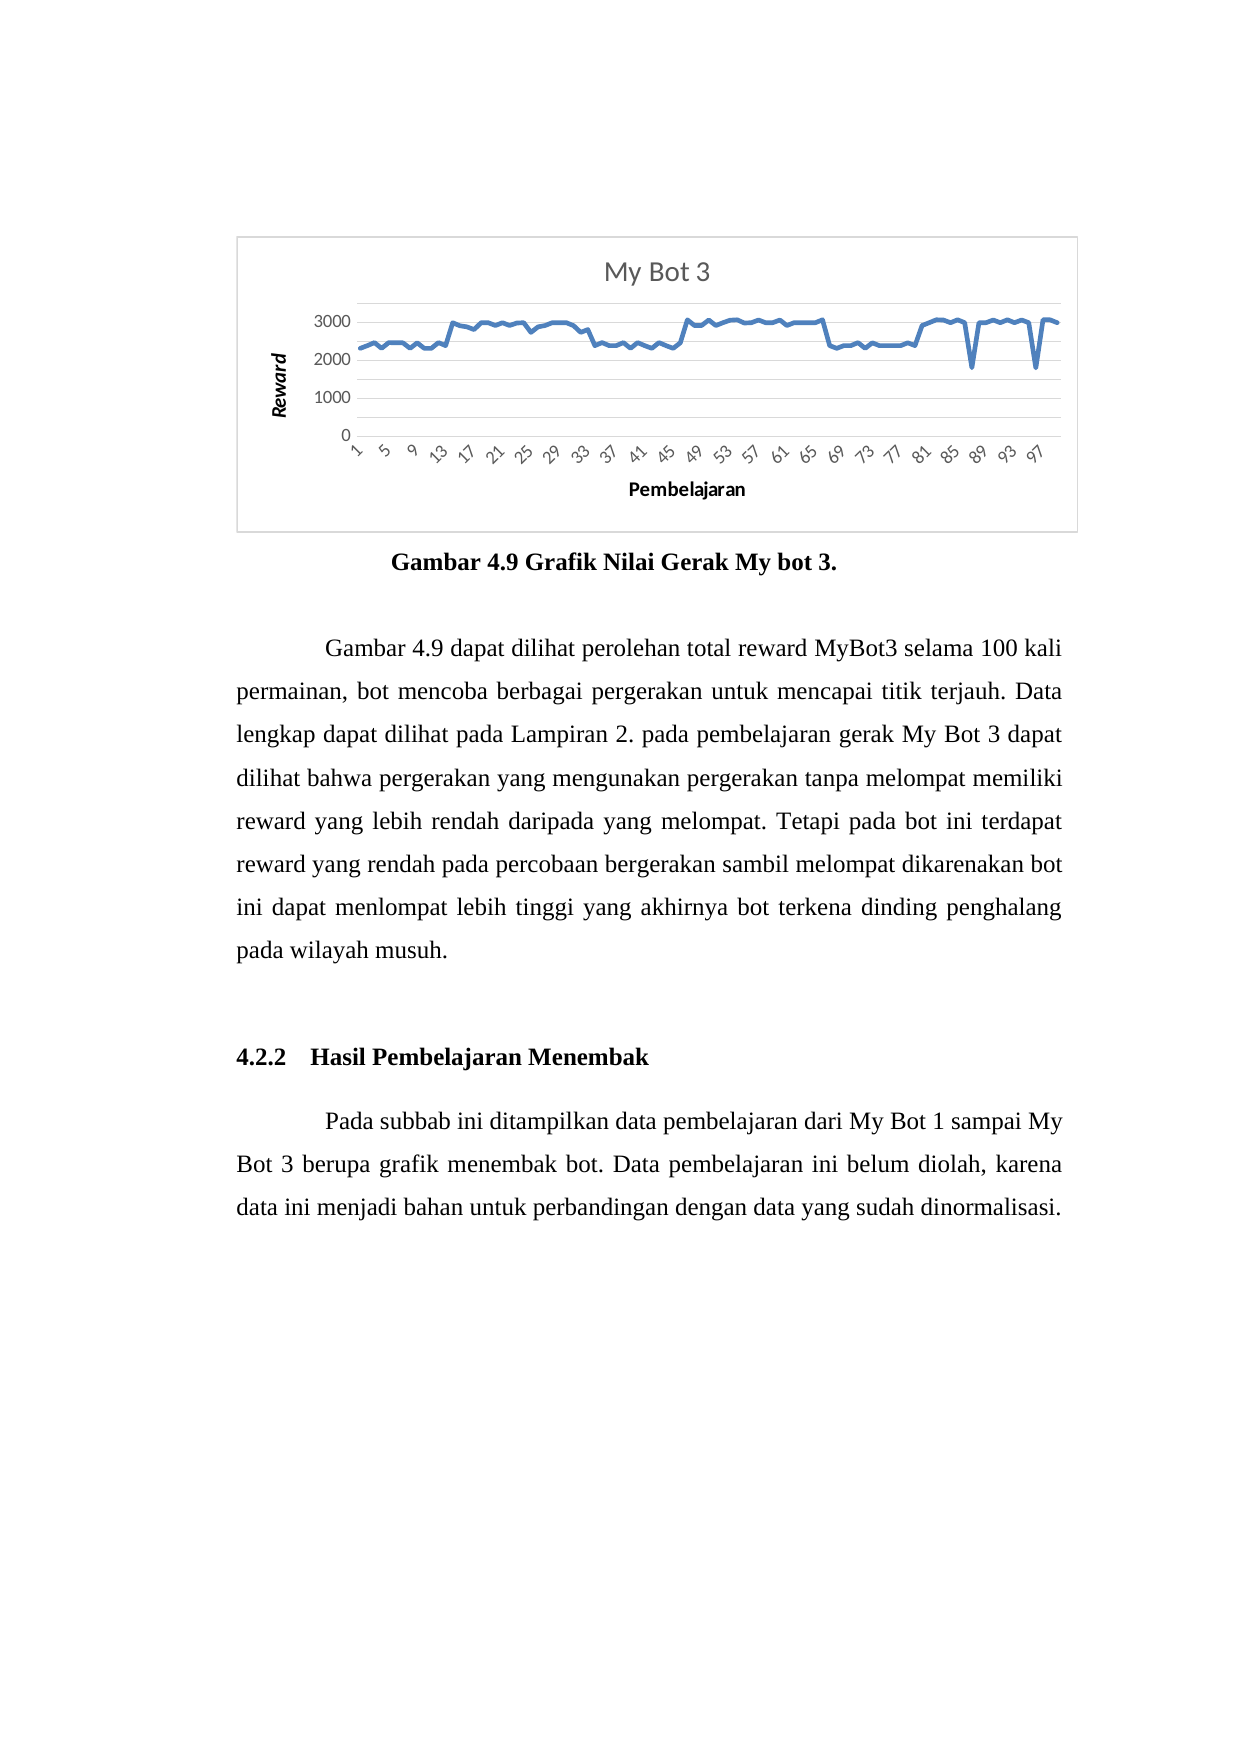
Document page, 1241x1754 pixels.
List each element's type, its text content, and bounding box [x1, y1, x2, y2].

list Gambar 4.9 dapat dilihat perolehan total reward MyBot3 selama 100 kali permainan, bot mencoba berbagai pergerakan untuk mencapai titik terjauh. Data lengkap dapat dilihat pada Lampiran 2. pada pembelajaran gerak My Bot 3 dapat dilihat bahwa pergerakan yang mengunakan pergerakan tanpa melompat memiliki reward yang lebih rendah daripada yang melompat. Tetapi pada bot ini terdapat reward yang rendah pada percobaan bergerakan sambil melompat dikarenakan bot ini dapat menlompat lebih tinggi yang akhirnya bot terkena dinding penghalang pada wilayah musuh. [236, 633, 1063, 964]
text Gambar 4.9 Grafik Nilai Gerak My bot 3.Figure 34 [236, 547, 1063, 576]
list Pada subbab ini ditampilkan data pembelajaran dari My Bot 1 sampai My Bot 3 berupa grafik menembak bot. Data pembelajaran ini belum diolah, karena data ini menjadi bahan untuk perbandingan dengan data yang sudah dinormalisasi. [236, 1106, 1063, 1221]
subtitle 4.2.2 Hasil Pembelajaran Menembak [236, 1042, 1063, 1071]
